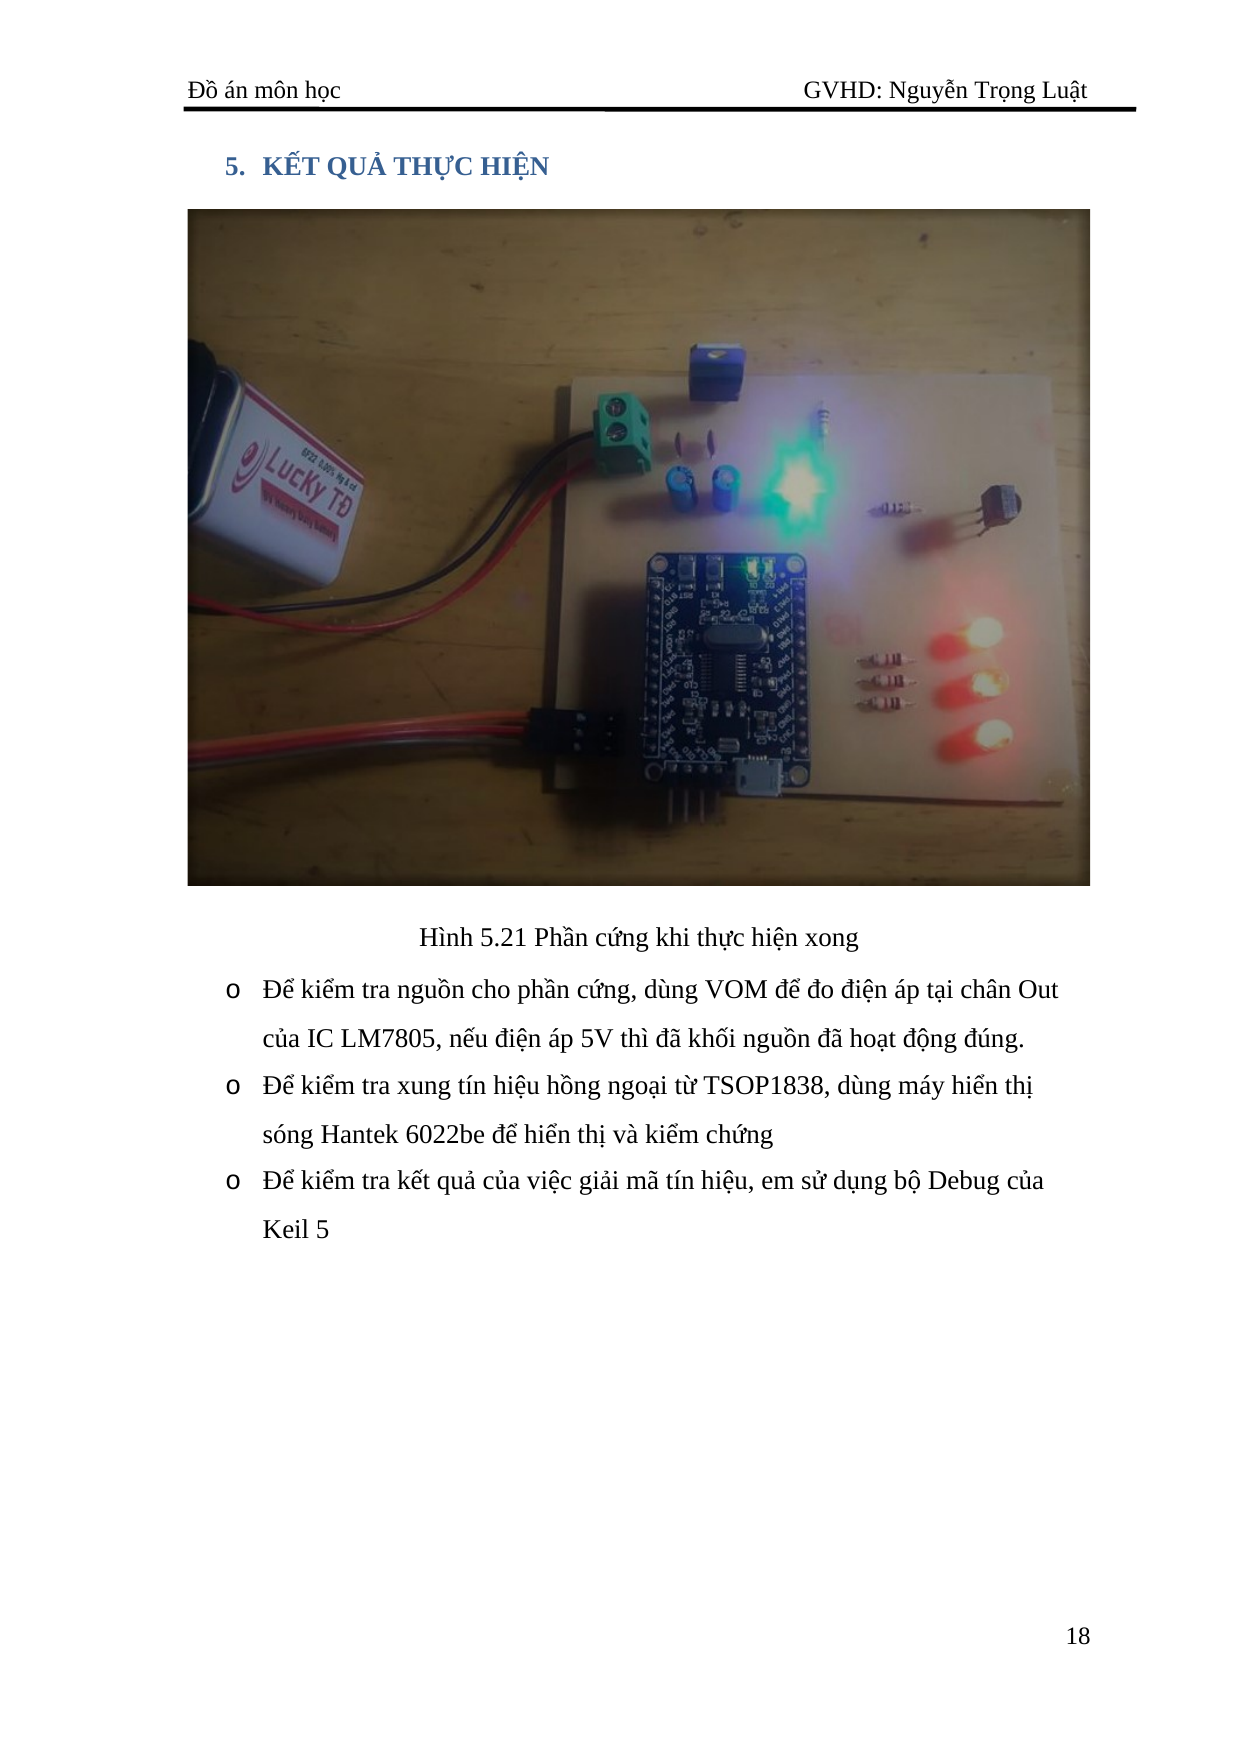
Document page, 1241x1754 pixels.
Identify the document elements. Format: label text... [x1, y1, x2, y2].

subtitle KẾT QUẢ THỰC HIỆN [225, 150, 1090, 181]
list Để kiểm tra nguồn cho phần cứng, dùng VOM để đo điện áp tại chân Out của IC LM7805, nếu điện áp 5V thì đã khối nguồn đã hoạt động đúng. [225, 973, 1090, 1053]
list Để kiểm tra kết quả của việc giải mã tín hiệu, em sử dụng bộ Debug của Keil 5 [225, 1164, 1090, 1244]
picture [187, 209, 1091, 886]
list Để kiểm tra xung tín hiệu hồng ngoại từ TSOP1838, dùng máy hiển thị sóng Hantek 6022be để hiển thị và kiểm chứng [225, 1069, 1090, 1149]
